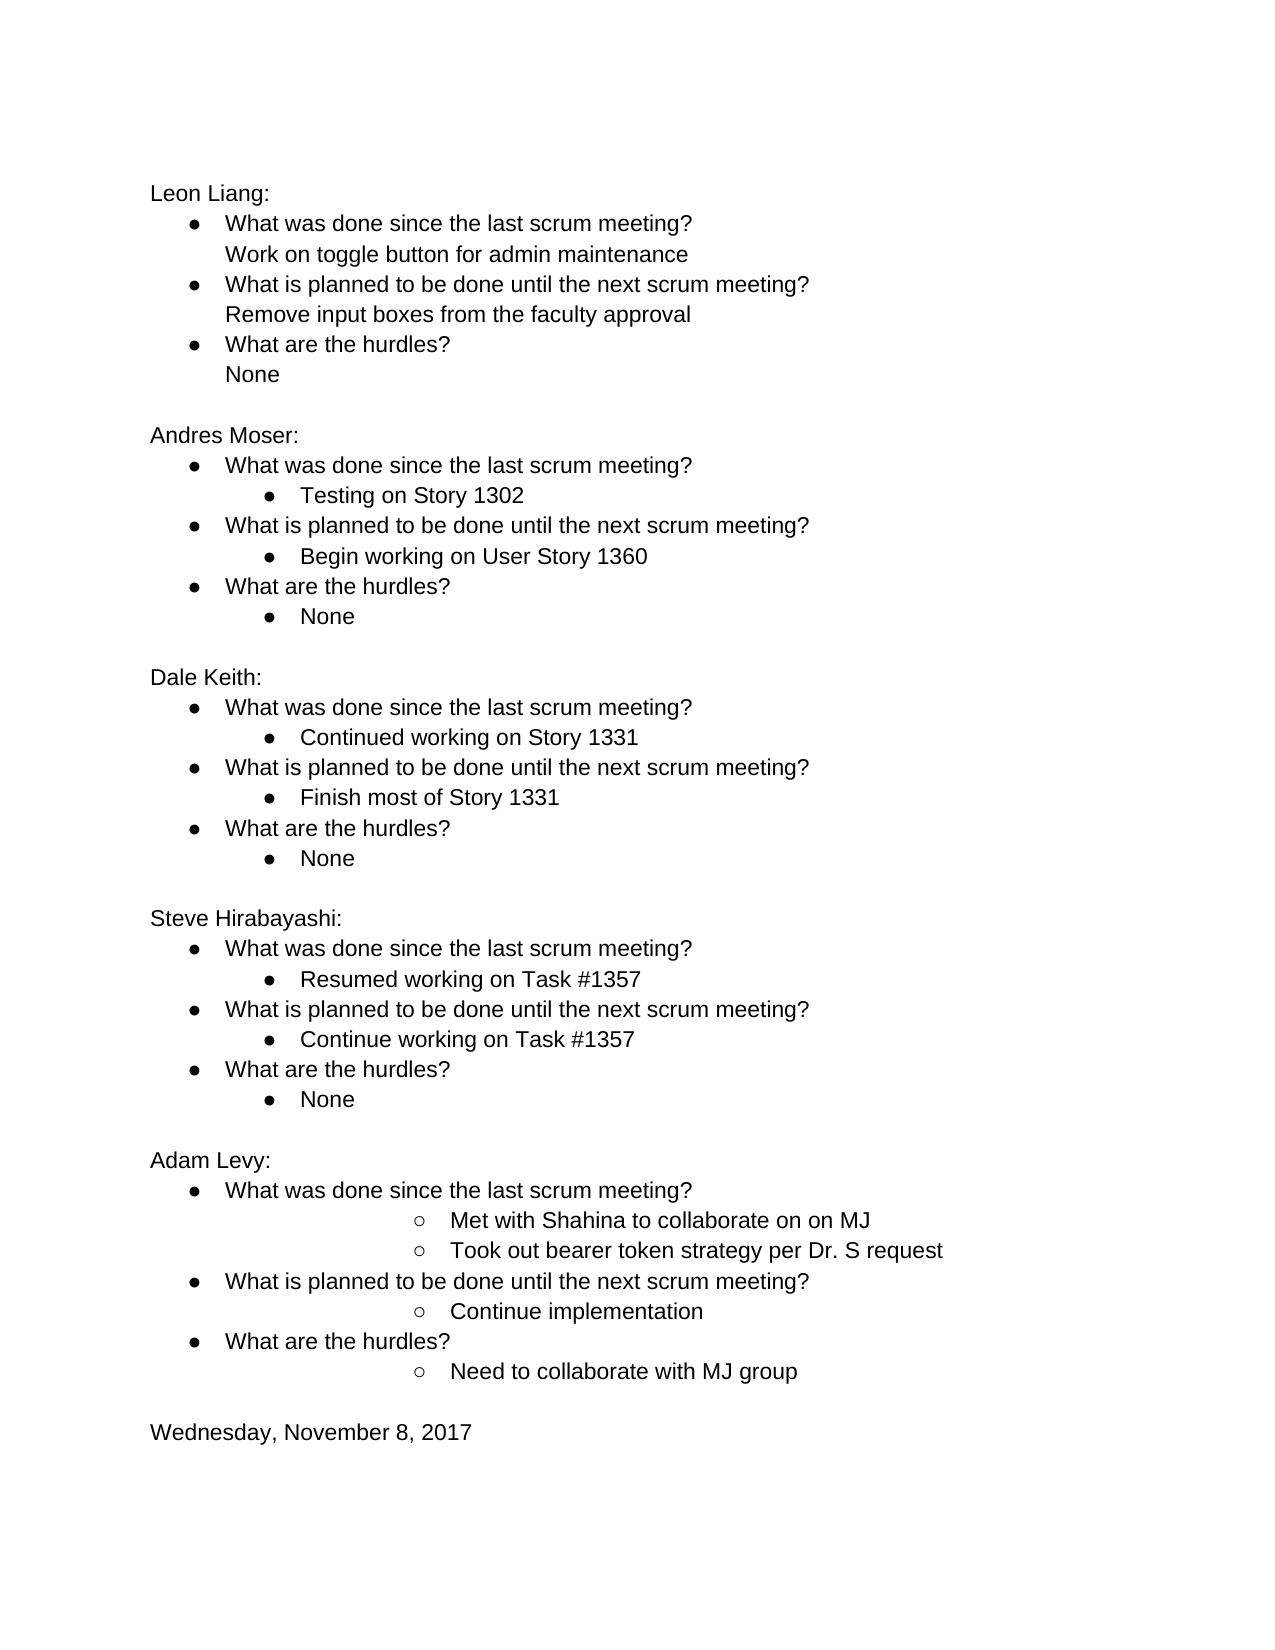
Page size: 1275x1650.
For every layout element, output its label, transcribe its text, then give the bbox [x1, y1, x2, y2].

list What is planned to be done until the next scrum meeting? [187, 271, 1125, 297]
list What is planned to be done until the next scrum meeting? [187, 1268, 1125, 1294]
list None [225, 845, 1125, 871]
list Continue working on Task #1357 [225, 1026, 1125, 1052]
list What was done since the last scrum meeting? [187, 935, 1125, 962]
list Took out bearer token strategy per Dr. S request [300, 1237, 1125, 1264]
list What was done since the last scrum meeting? [187, 1177, 1125, 1203]
text None [150, 361, 1125, 388]
text Adam Levy: [150, 1147, 1125, 1173]
list What was done since the last scrum meeting? [187, 694, 1125, 720]
list What is planned to be done until the next scrum meeting? [187, 512, 1125, 539]
list What are the hurdles? [187, 331, 1125, 358]
list What are the hurdles? [187, 573, 1125, 599]
list What are the hurdles? [187, 814, 1125, 841]
list Begin working on User Story 1360 [225, 543, 1125, 569]
list Resumed working on Task #1357 [225, 966, 1125, 992]
list What are the hurdles? [187, 1328, 1125, 1354]
list Testing on Story 1302 [225, 482, 1125, 509]
text Steve Hirabayashi: [150, 905, 1125, 932]
list What was done since the last scrum meeting? [187, 452, 1125, 478]
list Met with Shahina to collaborate on on MJ [300, 1207, 1125, 1234]
list None [225, 603, 1125, 629]
list What are the hurdles? [187, 1056, 1125, 1083]
list Need to collaborate with MJ group [300, 1358, 1125, 1385]
list None [225, 1086, 1125, 1113]
text Work on toggle button for admin maintenance [150, 241, 1125, 267]
text Dale Keith: [150, 663, 1125, 690]
text Remove input boxes from the faculty approval [150, 301, 1125, 327]
list What was done since the last scrum meeting? [187, 210, 1125, 237]
text Wednesday, November 8, 2017 [150, 1419, 1125, 1445]
text Leon Liang: [150, 180, 1125, 207]
list What is planned to be done until the next scrum meeting? [187, 996, 1125, 1022]
list Continue implementation [300, 1298, 1125, 1324]
text Andres Moser: [150, 422, 1125, 448]
list Continued working on Story 1331 [225, 724, 1125, 750]
list Finish most of Story 1331 [225, 784, 1125, 811]
list What is planned to be done until the next scrum meeting? [187, 754, 1125, 781]
